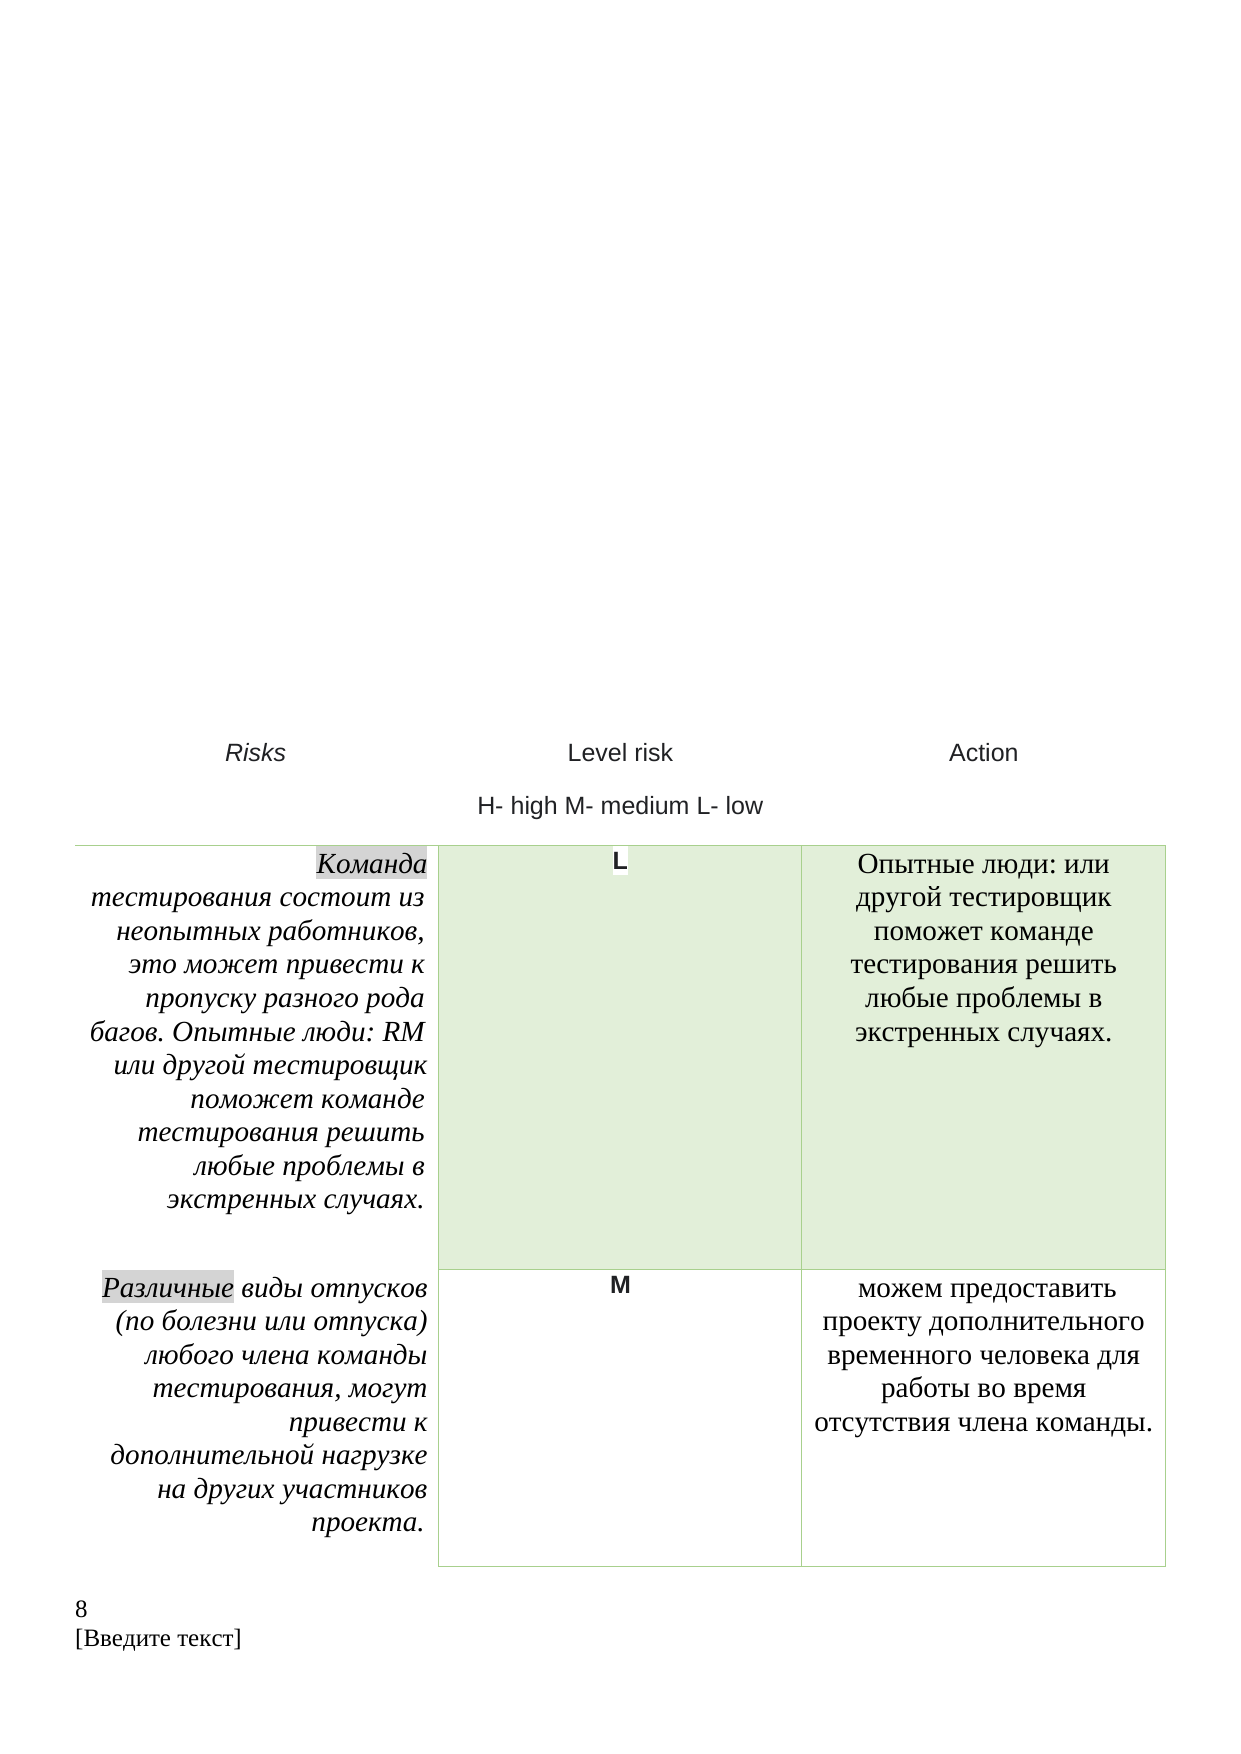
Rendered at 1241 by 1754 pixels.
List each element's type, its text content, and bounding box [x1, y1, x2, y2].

table_cell Команда тестирования состоит из неопытных работников, это может привести к пропуску разного рода багов. Опытные люди: RM или другой тестировщик поможет команде тестирования решить любые проблемы в экстренных случаях. [75, 846, 438, 1269]
table_header Level risk H- high M- medium L- low [439, 738, 802, 845]
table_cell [75, 1269, 438, 1566]
table_cell M [439, 1270, 801, 1566]
table_cell L [439, 846, 801, 1269]
table_header Action [802, 738, 1165, 845]
table_cell Опытные люди: или другой тестировщик поможет команде тестирования решить любые проблемы в экстренных случаях. [802, 846, 1165, 1269]
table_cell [802, 1270, 1165, 1566]
table_header Risks [75, 738, 438, 845]
